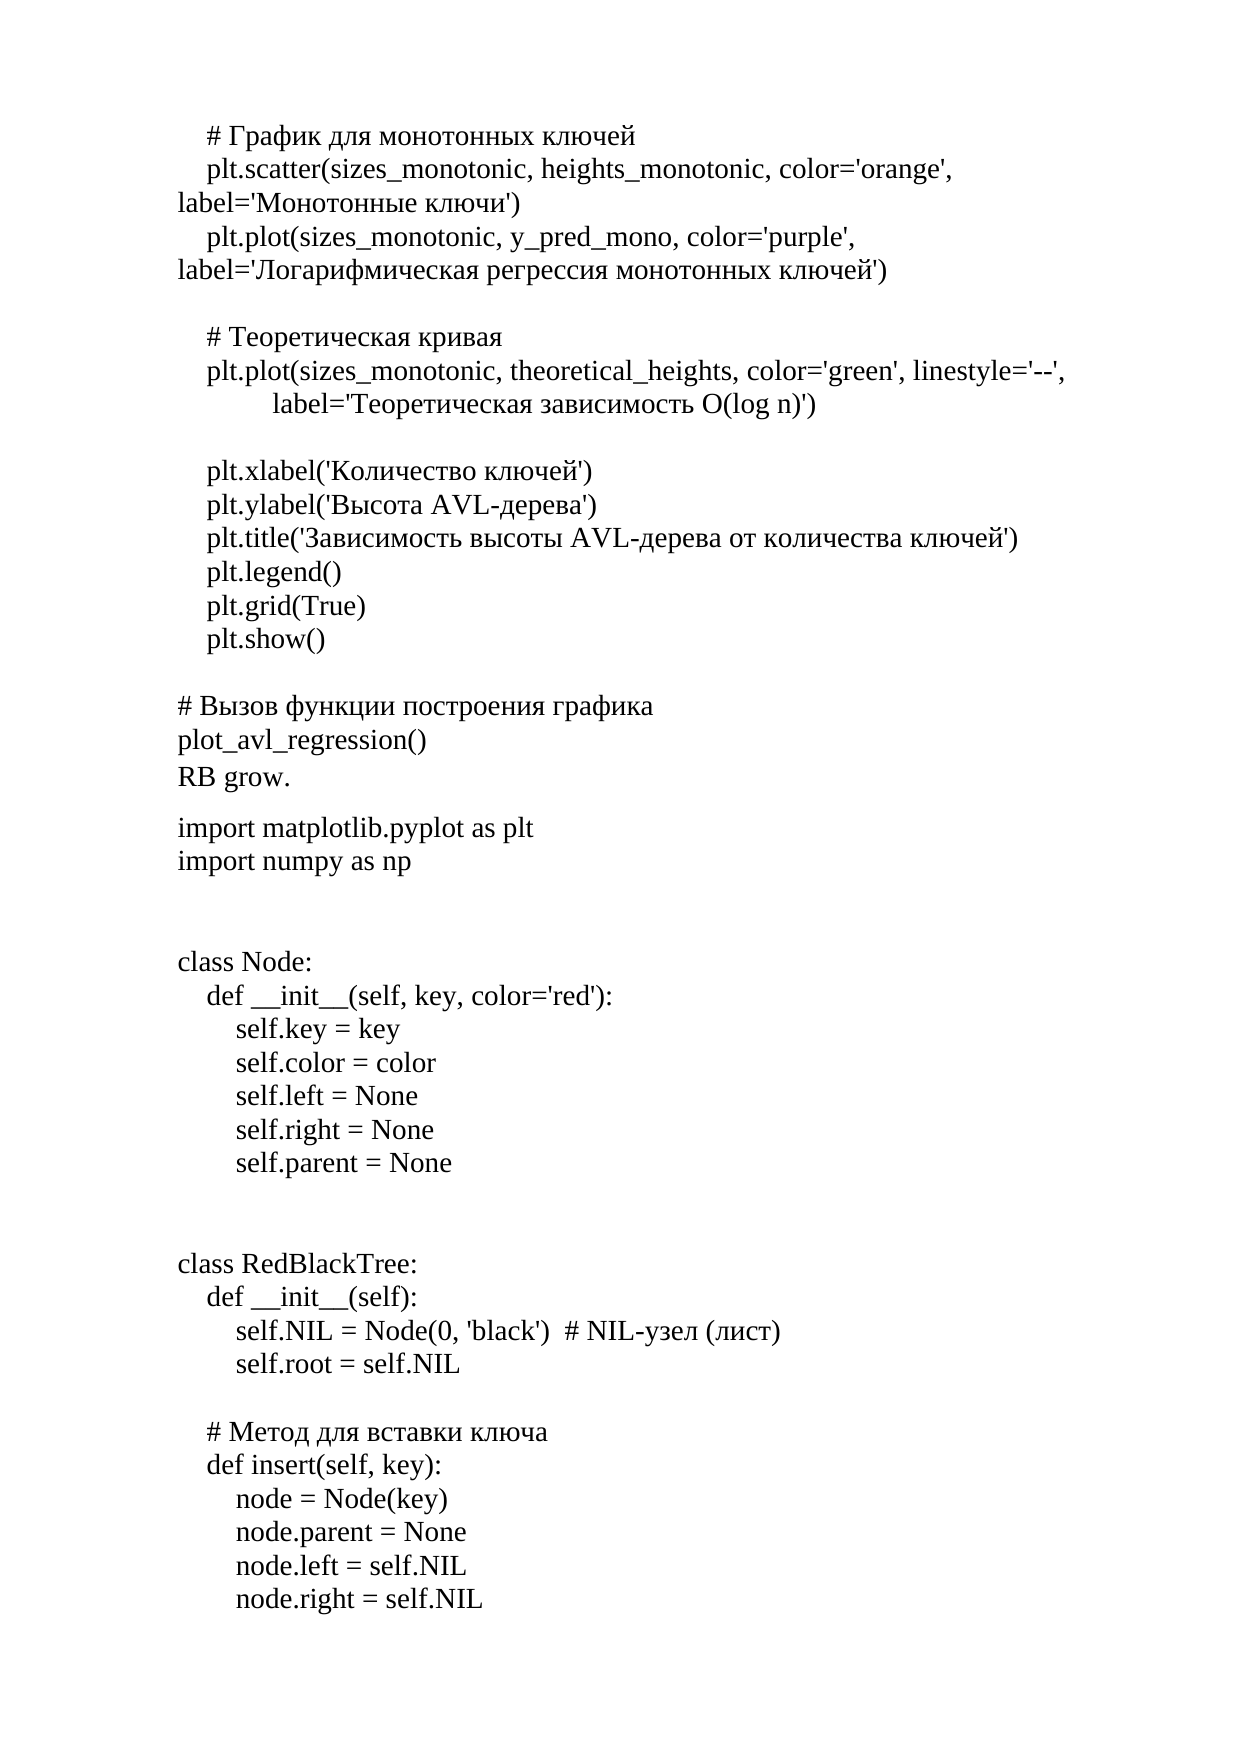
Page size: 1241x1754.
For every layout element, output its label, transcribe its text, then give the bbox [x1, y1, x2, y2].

subtitle RB grow. [177, 759, 1152, 793]
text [177, 118, 1152, 755]
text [177, 810, 1152, 1615]
